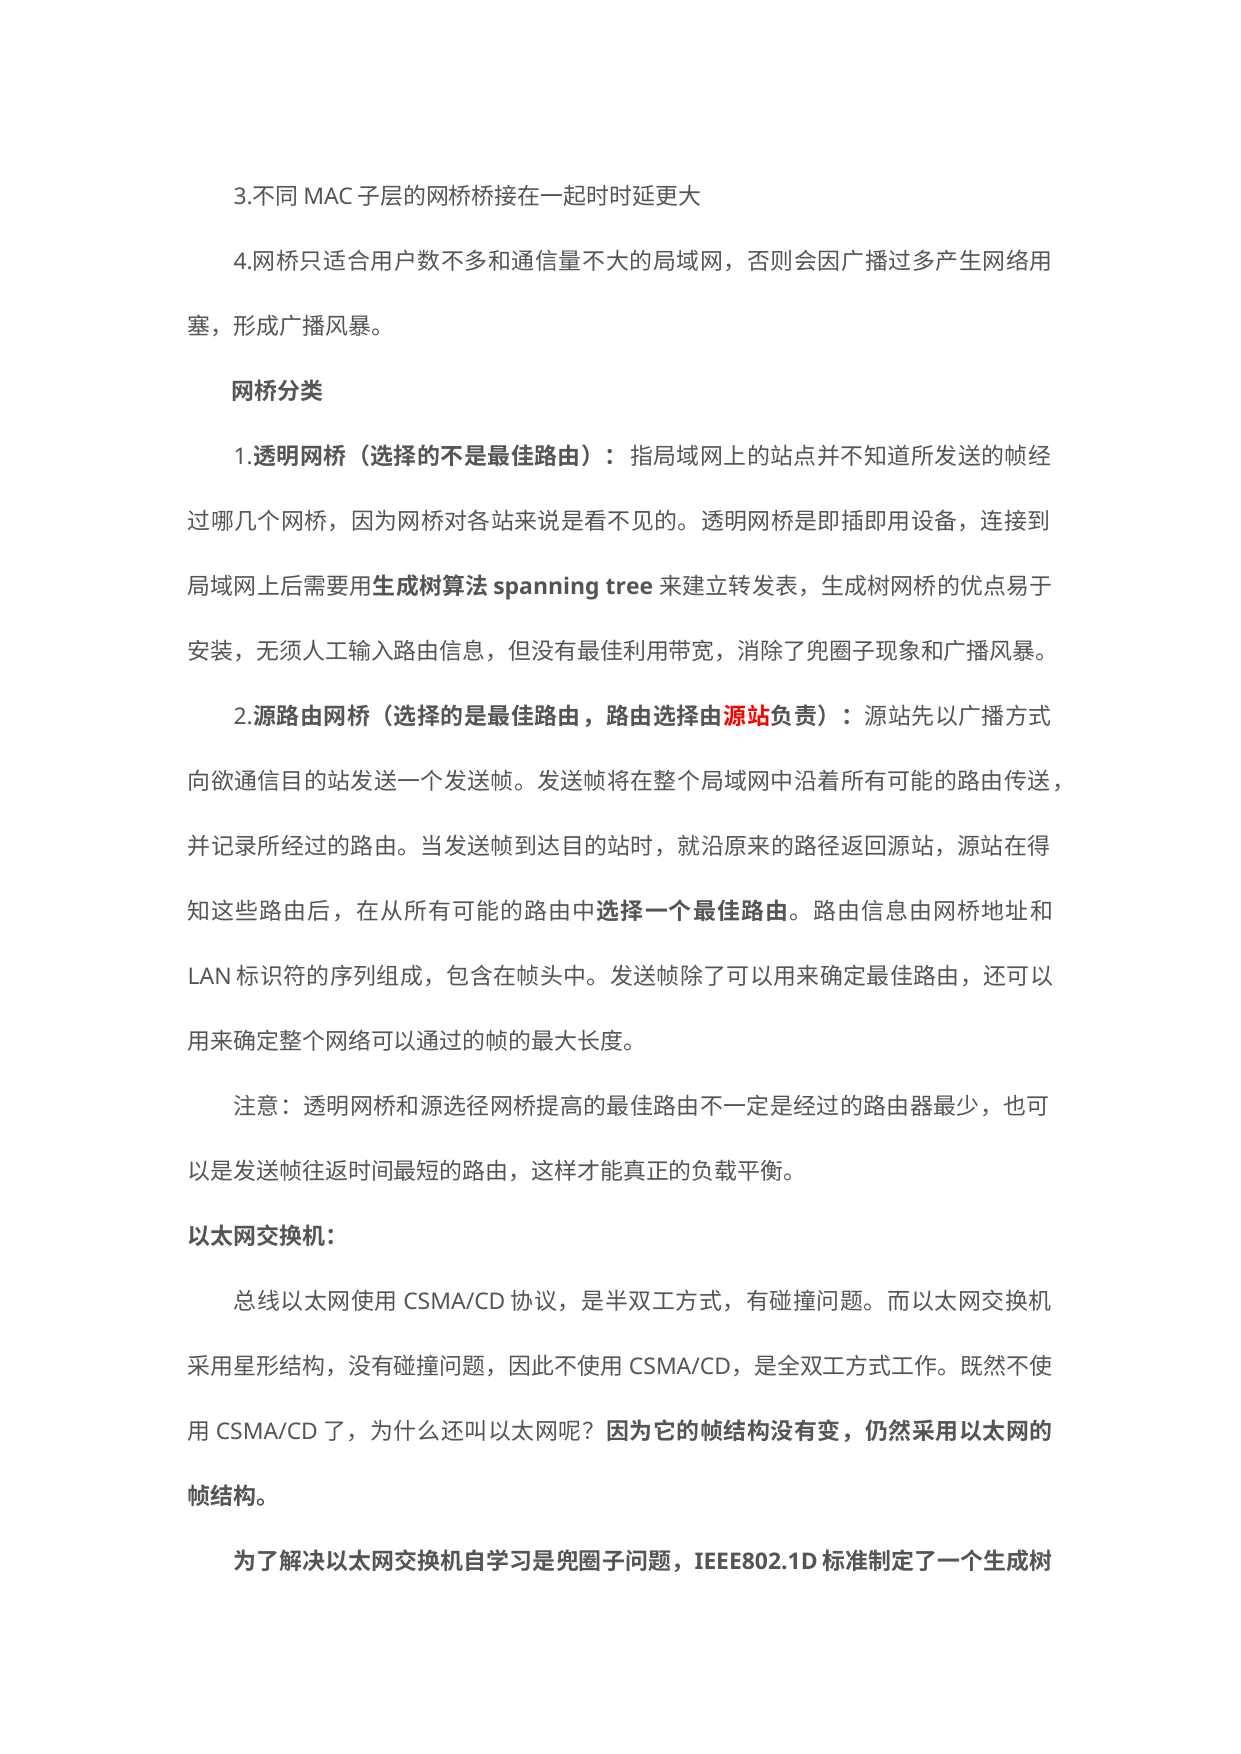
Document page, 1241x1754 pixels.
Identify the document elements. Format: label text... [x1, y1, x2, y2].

text 网桥分类 [231, 357, 1053, 422]
text 2.源路由网桥（选择的是最佳路由，路由选择由源站负责）：源站先以广播方式向欲通信目的站发送一个发送帧。发送帧将在整个局域网中沿着所有可能的路由传送，并记录所经过的路由。当发送帧到达目的站时，就沿原来的路径返回源站，源站在得知这些路由后，在从所有可能的路由中选择一个最佳路由。路由信息由网桥地址和LAN标识符的序列组成，包含在帧头中。发送帧除了可以用来确定最佳路由，还可以用来确定整个网络可以通过的帧的最大长度。 [187, 682, 1053, 1072]
list 网桥只适合用户数不多和通信量不大的局域网，否则会因广播过多产生网络用塞，形成广播风暴。 [187, 227, 1053, 357]
text 总线以太网使用CSMA/CD协议，是半双工方式，有碰撞问题。而以太网交换机采用星形结构，没有碰撞问题，因此不使用CSMA/CD，是全双工方式工作。既然不使用CSMA/CD了，为什么还叫以太网呢？因为它的帧结构没有变，仍然采用以太网的帧结构。 [187, 1267, 1053, 1527]
text 注意：透明网桥和源选径网桥提高的最佳路由不一定是经过的路由器最少，也可以是发送帧往返时间最短的路由，这样才能真正的负载平衡。 [187, 1072, 1053, 1202]
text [187, 1527, 1053, 1592]
list 不同MAC子层的网桥桥接在一起时时延更大 [187, 162, 1053, 227]
text 1.透明网桥（选择的不是最佳路由）：指局域网上的站点并不知道所发送的帧经过哪几个网桥，因为网桥对各站来说是看不见的。透明网桥是即插即用设备，连接到局域网上后需要用生成树算法spanning tree 来建立转发表，生成树网桥的优点易于安装，无须人工输入路由信息，但没有最佳利用带宽，消除了兜圈子现象和广播风暴。 [187, 422, 1053, 682]
text 以太网交换机： [187, 1202, 1053, 1267]
